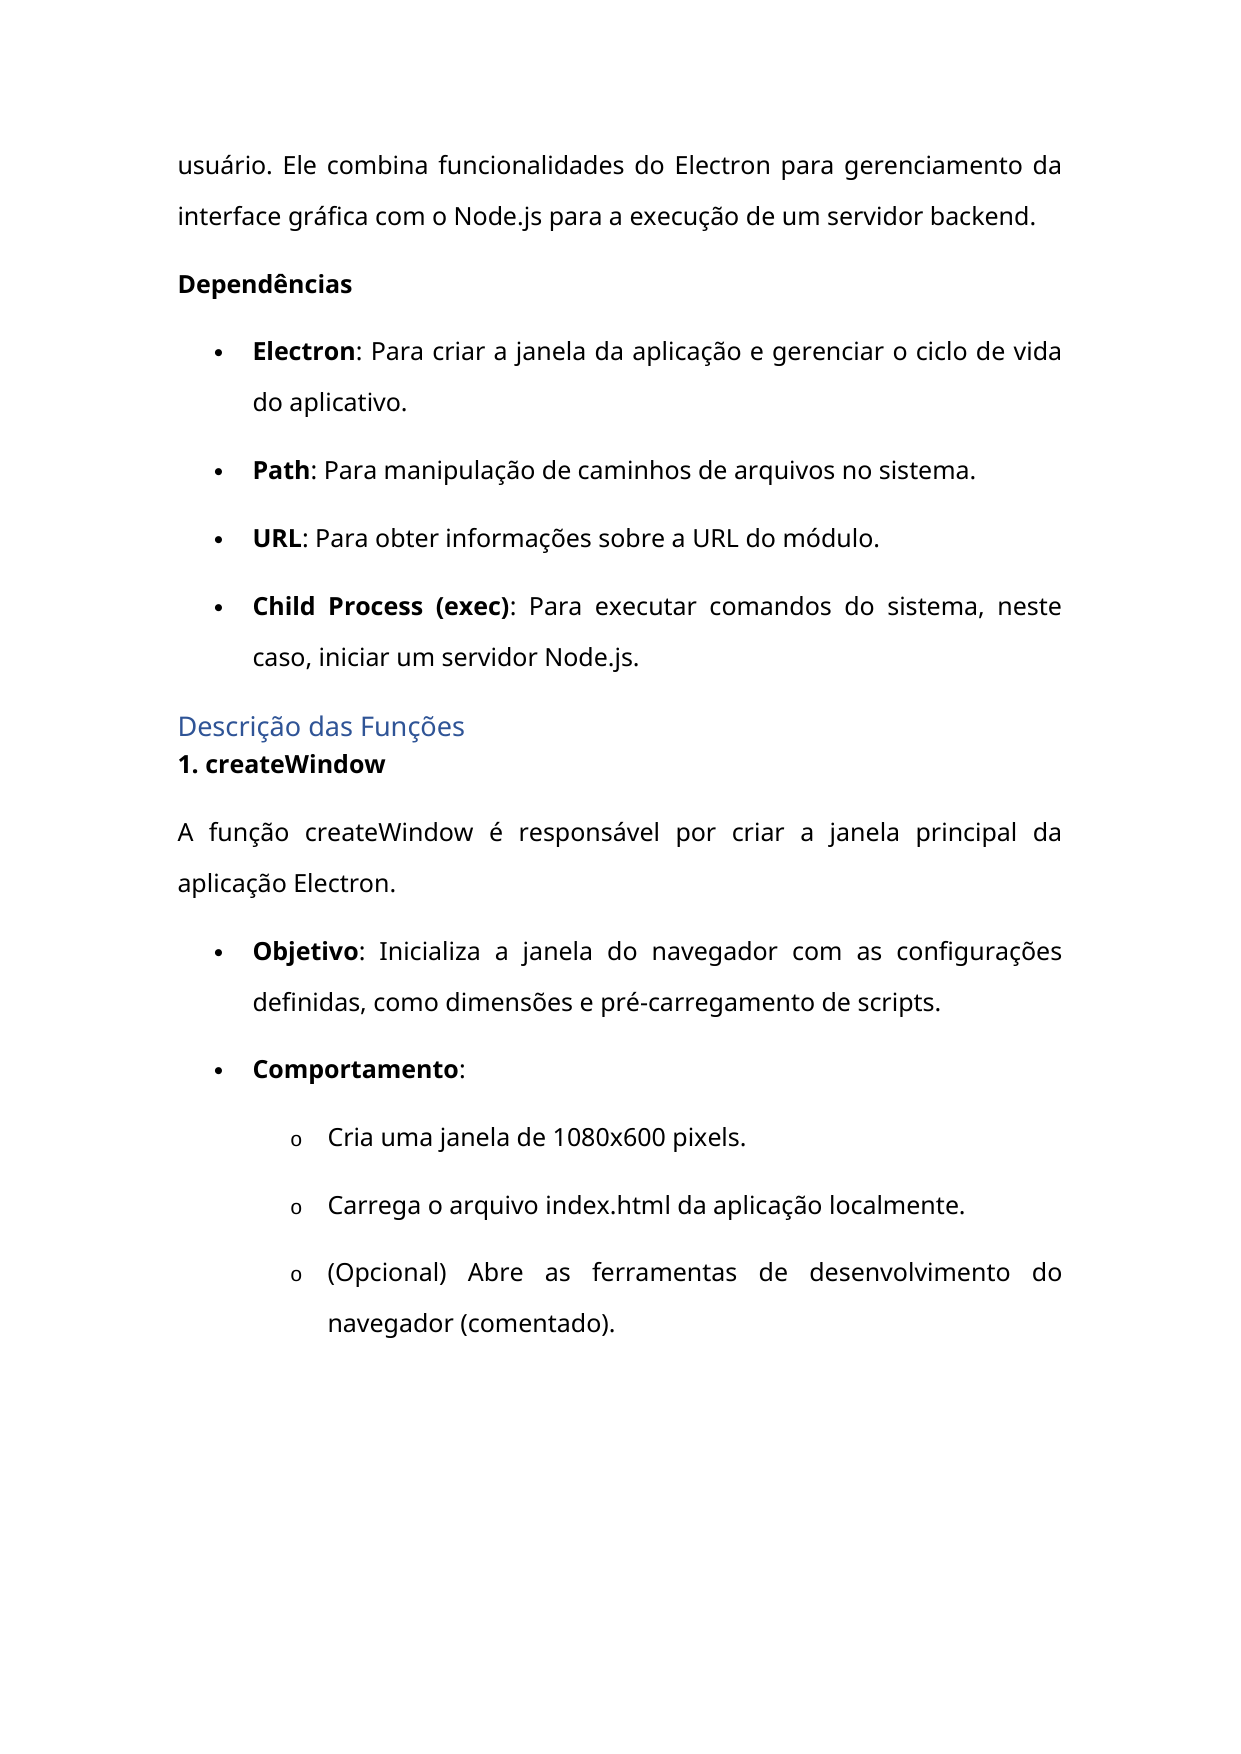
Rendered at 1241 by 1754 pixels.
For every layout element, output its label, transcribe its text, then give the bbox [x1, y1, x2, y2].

list Carrega o arquivo index.html da aplicação localmente. [290, 1187, 1063, 1221]
list (Opcional) Abre as ferramentas de desenvolvimento do navegador (comentado). [290, 1255, 1063, 1340]
list Cria uma janela de 1080x600 pixels. [290, 1120, 1063, 1154]
text Dependências [177, 266, 1063, 300]
list Objetivo: Inicializa a janela do navegador com as configurações definidas, como dimensões e pré-carregamento de scripts. [215, 933, 1063, 1018]
list Electron: Para criar a janela da aplicação e gerenciar o ciclo de vida do aplicativo. [215, 334, 1063, 419]
text A função createWindow é responsável por criar a janela principal da aplicação Electron. [177, 814, 1063, 899]
list Comportamento: [215, 1052, 1063, 1086]
subtitle Descrição das Funções [177, 707, 1063, 744]
list URL: Para obter informações sobre a URL do módulo. [215, 521, 1063, 554]
text 1. createWindow [177, 747, 1063, 781]
list Child Process (exec): Para executar comandos do sistema, neste caso, iniciar um servidor Node.js. [215, 588, 1063, 673]
list Path: Para manipulação de caminhos de arquivos no sistema. [215, 453, 1063, 487]
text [177, 148, 1063, 233]
